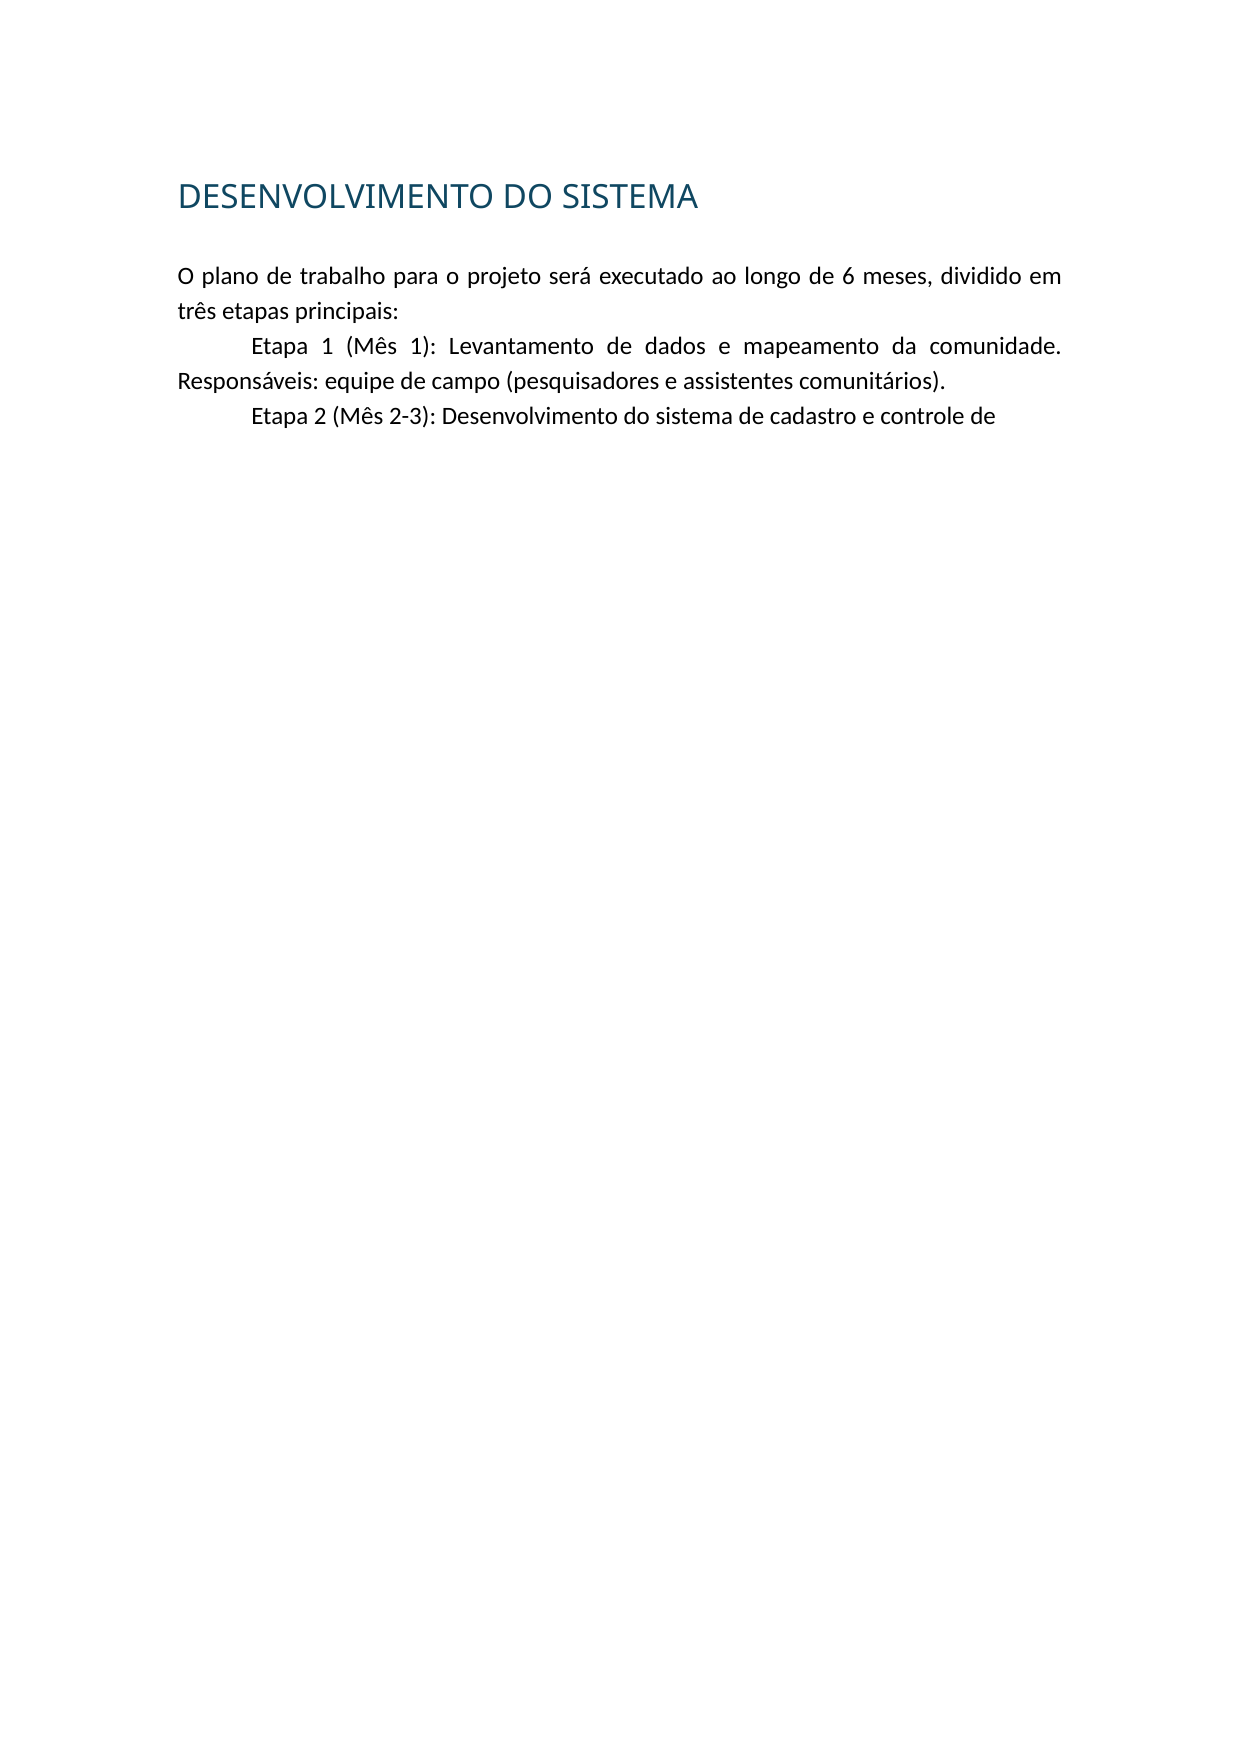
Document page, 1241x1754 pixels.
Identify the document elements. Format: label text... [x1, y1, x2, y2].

text O plano de trabalho para o projeto será executado ao longo de 6 meses, dividido em três etapas principais: [177, 260, 1063, 325]
subtitle DESENVOLVIMENTO DO SISTEMA [177, 173, 1063, 218]
text Etapa 1 (Mês 1): Levantamento de dados e mapeamento da comunidade. Responsáveis: equipe de campo (pesquisadores e assistentes comunitários). [177, 330, 1063, 395]
text Etapa 2 (Mês 2-3): Desenvolvimento do sistema de cadastro e controle de [177, 400, 1063, 430]
